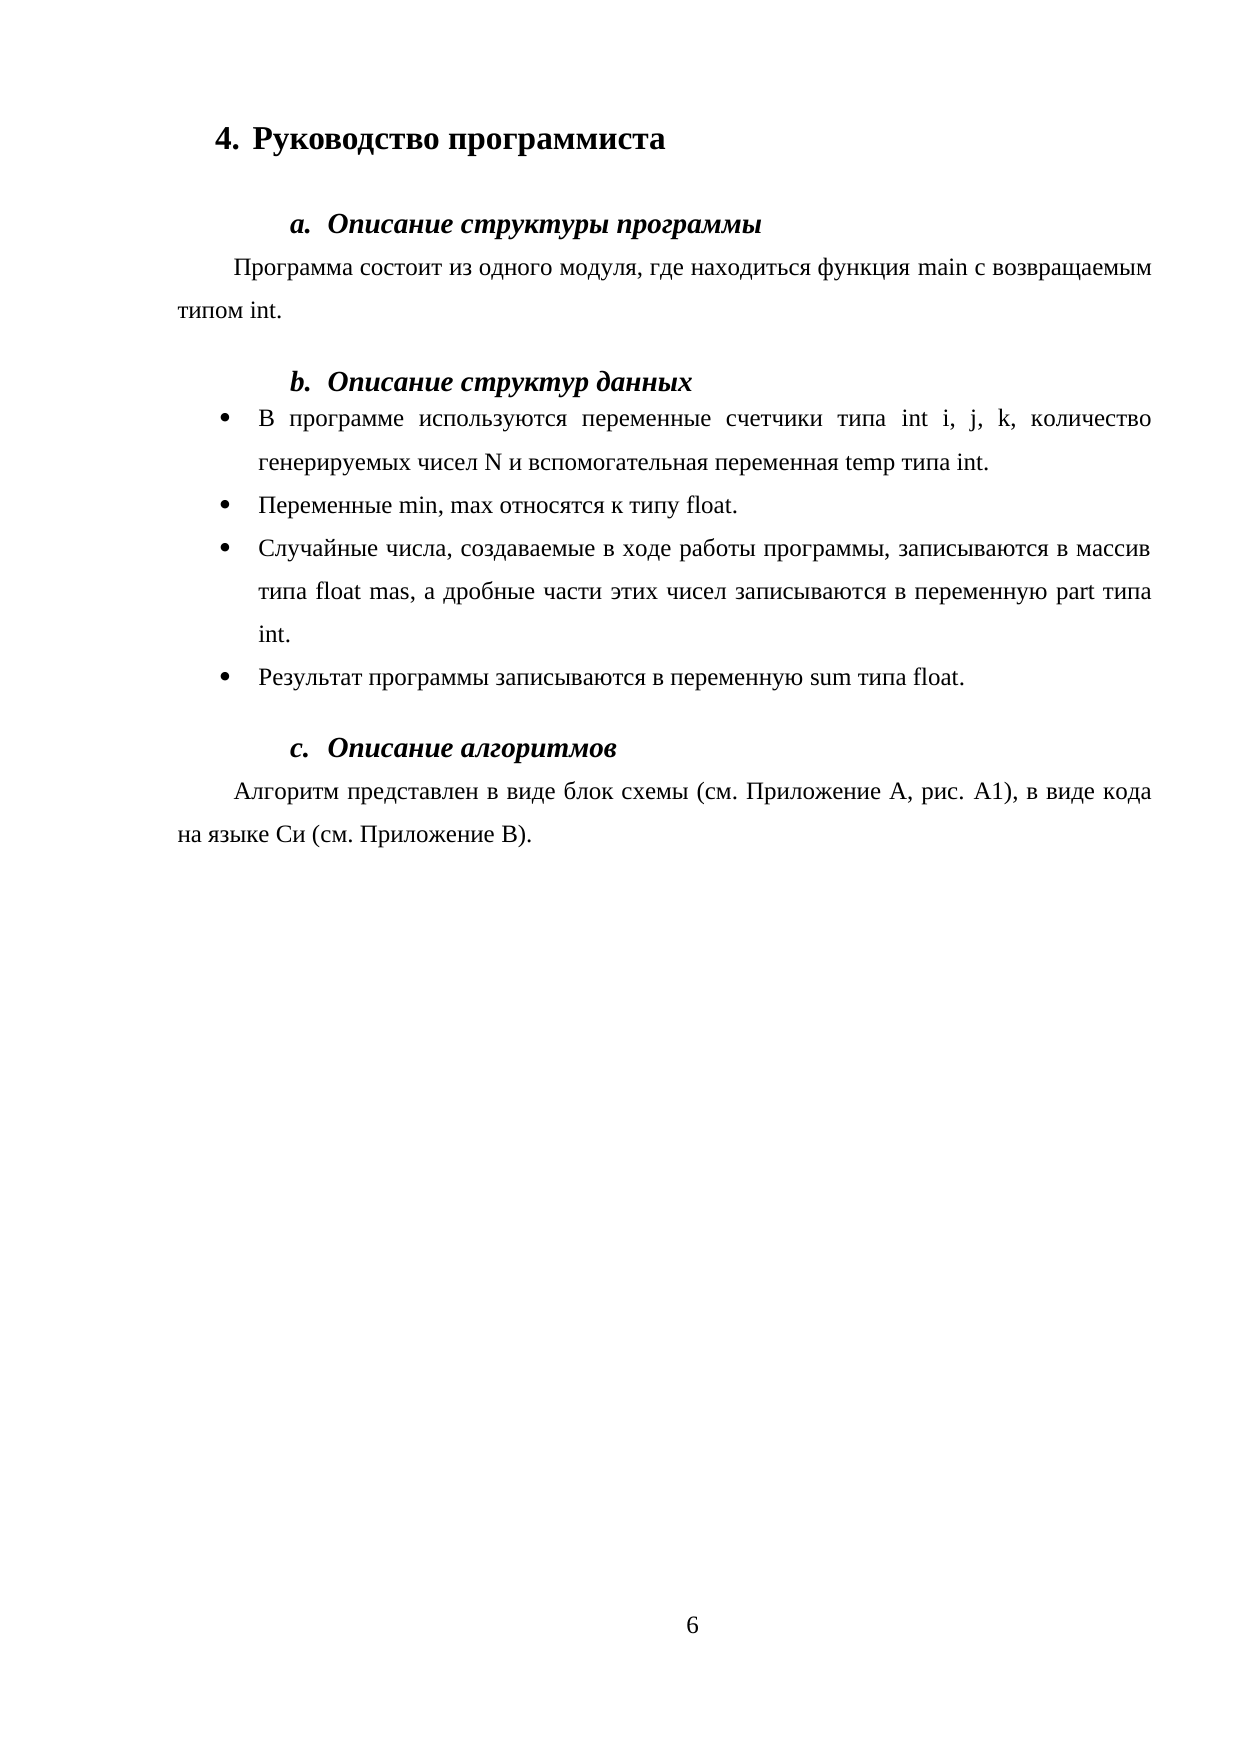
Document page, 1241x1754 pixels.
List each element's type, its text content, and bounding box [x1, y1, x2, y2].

text Программа состоит из одного модуля, где находиться функция main с возвращаемым типом int. [177, 252, 1152, 324]
list Описание структур данных [290, 364, 1152, 397]
list В программе используются переменные счетчики типа int i, j, k, количество генерируемых чисел N и вспомогательная переменная temp типа int. [221, 403, 1152, 475]
list Случайные числа, создаваемые в ходе работы программы, записываются в массив типа float mas, а дробные части этих чисел записываютcя в переменную part типа int. [221, 533, 1152, 648]
list Описание алгоритмов [290, 730, 1152, 764]
text Алгоритм представлен в виде блок схемы (см. Приложение А, рис. A1), в виде кода на языке Си (см. Приложение B). [177, 776, 1152, 848]
list Переменные min, max относятся к типу float. [221, 490, 1152, 518]
subtitle Руководство программиста [215, 118, 1152, 156]
list Описание структуры программы [290, 206, 1152, 240]
list Результат программы записываются в переменную sum типа float. [221, 662, 1152, 691]
